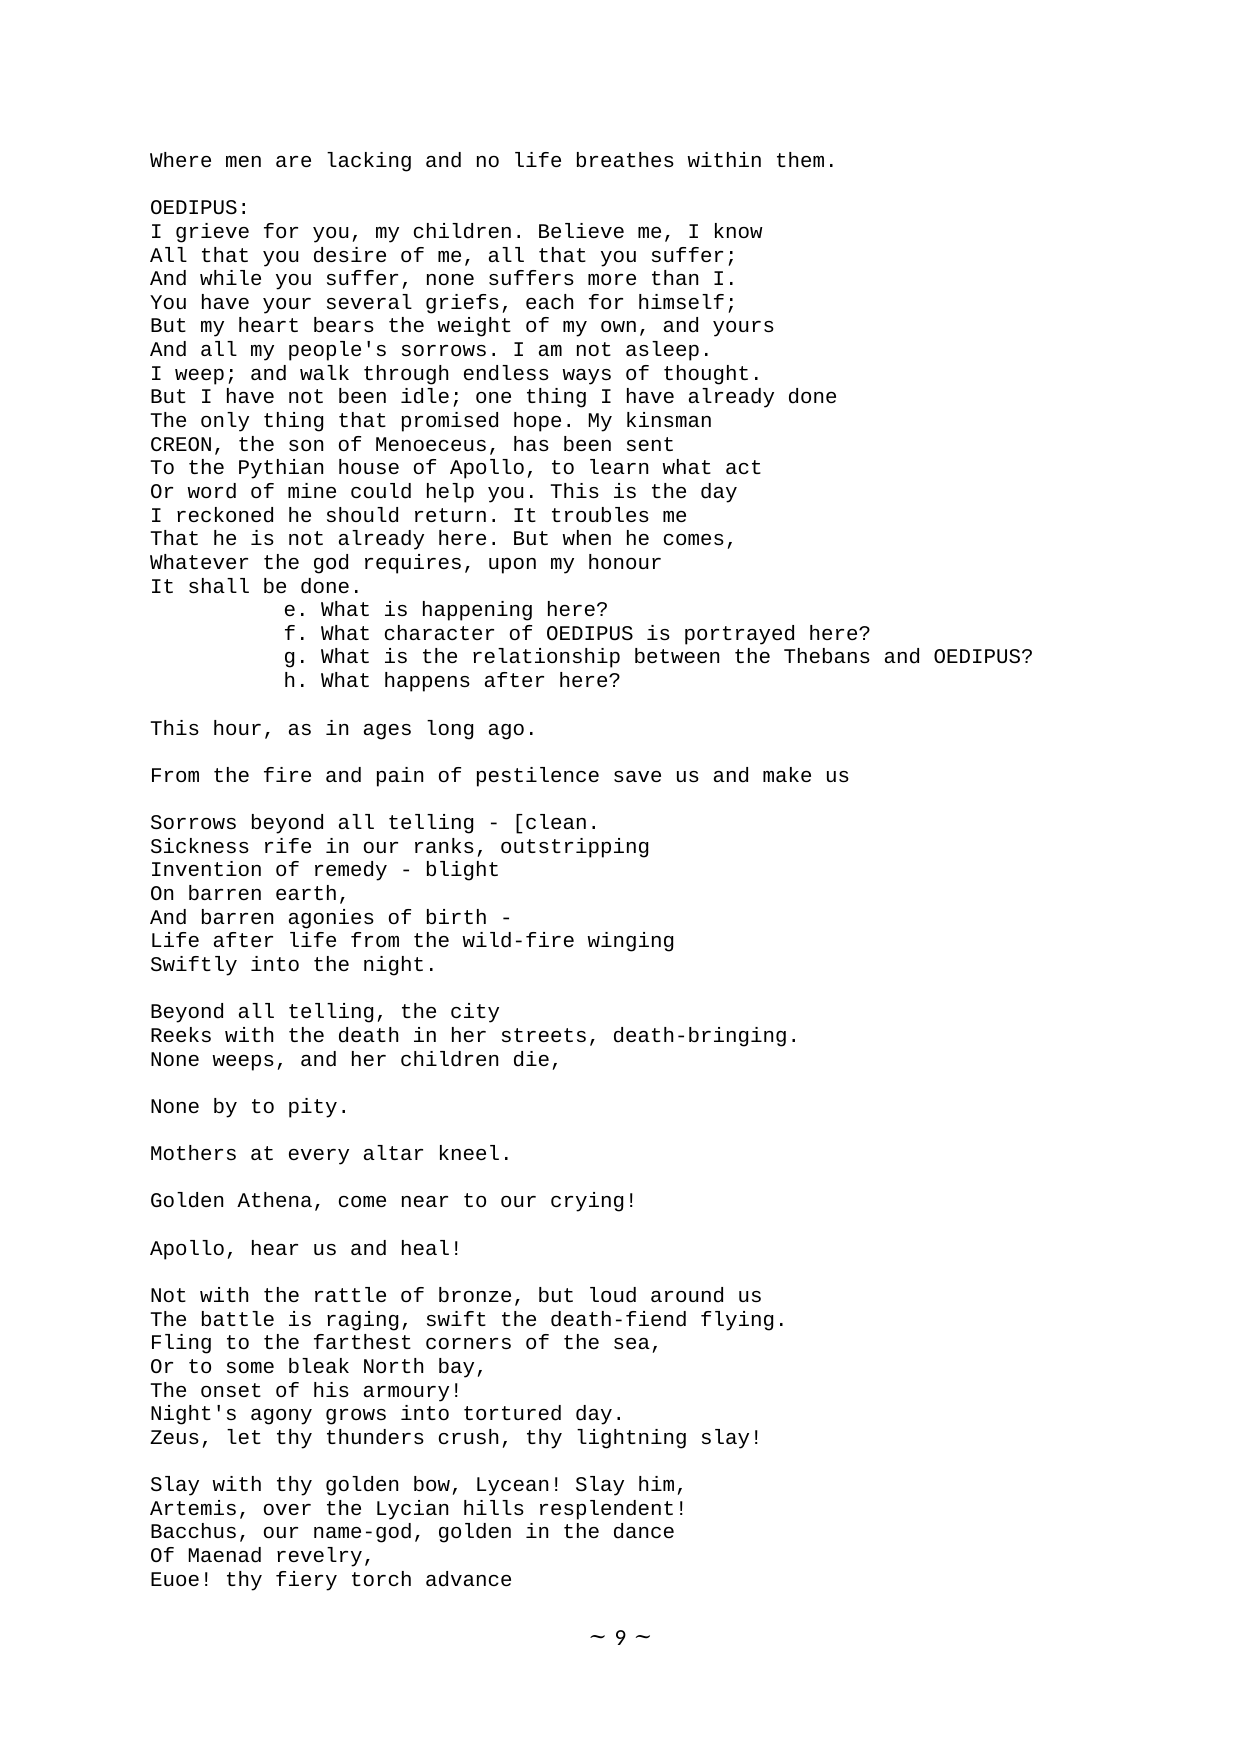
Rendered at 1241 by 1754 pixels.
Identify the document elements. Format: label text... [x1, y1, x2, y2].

text OEDIPUS: [150, 197, 1090, 221]
text Bacchus, our name-god, golden in the dance [150, 1521, 1090, 1545]
text Or to some bleak North bay, [150, 1356, 1090, 1379]
text And while you suffer, none suffers more than I. [150, 268, 1090, 292]
text You have your several griefs, each for himself; [150, 292, 1090, 316]
text Invention of remedy - blight [150, 859, 1090, 883]
text Golden Athena, come near to our crying! [150, 1190, 1090, 1214]
list What happens after here? [283, 670, 1090, 694]
text Swiftly into the night. [150, 954, 1090, 978]
text This hour, as in ages long ago. [150, 717, 1090, 741]
text All that you desire of me, all that you suffer; [150, 244, 1090, 268]
text And all my people's sorrows. I am not asleep. [150, 339, 1090, 363]
text Where men are lacking and no life breathes within them. [150, 150, 1090, 174]
text That he is not already here. But when he comes, [150, 528, 1090, 552]
text But I have not been idle; one thing I have already done [150, 386, 1090, 410]
text Sickness rife in our ranks, outstripping [150, 836, 1090, 859]
text The only thing that promised hope. My kinsman [150, 410, 1090, 434]
text Reeks with the death in her streets, death-bringing. [150, 1025, 1090, 1048]
text None by to pity. [150, 1096, 1090, 1119]
text I weep; and walk through endless ways of thought. [150, 363, 1090, 386]
list What is happening here? [283, 599, 1090, 623]
text Euoe! thy fiery torch advance [150, 1569, 1090, 1592]
text None weeps, and her children die, [150, 1048, 1090, 1072]
text Zeus, let thy thunders crush, thy lightning slay! [150, 1427, 1090, 1451]
text The battle is raging, swift the death-fiend flying. [150, 1309, 1090, 1332]
text The onset of his armoury! [150, 1379, 1090, 1403]
list What is the relationship between the Thebans and OEDIPUS? [283, 647, 1090, 670]
text Or word of mine could help you. This is the day [150, 481, 1090, 505]
text And barren agonies of birth - [150, 907, 1090, 930]
text Beyond all telling, the city [150, 1001, 1090, 1025]
text Of Maenad revelry, [150, 1545, 1090, 1569]
text I grieve for you, my children. Believe me, I know [150, 221, 1090, 244]
text But my heart bears the weight of my own, and yours [150, 316, 1090, 339]
text Sorrows beyond all telling - [clean. [150, 812, 1090, 836]
text Artemis, over the Lycian hills resplendent! [150, 1498, 1090, 1521]
text Night's agony grows into tortured day. [150, 1403, 1090, 1427]
text Life after life from the wild-fire winging [150, 930, 1090, 954]
text Not with the rattle of bronze, but loud around us [150, 1285, 1090, 1309]
text CREON, the son of Menoeceus, has been sent [150, 434, 1090, 457]
text Apollo, hear us and heal! [150, 1238, 1090, 1261]
text Slay with thy golden bow, Lycean! Slay him, [150, 1474, 1090, 1498]
text To the Pythian house of Apollo, to learn what act [150, 457, 1090, 481]
text Mothers at every altar kneel. [150, 1143, 1090, 1167]
text Fling to the farthest corners of the sea, [150, 1332, 1090, 1356]
text From the fire and pain of pestilence save us and make us [150, 765, 1090, 788]
list What character of OEDIPUS is portrayed here? [283, 623, 1090, 647]
text Whatever the god requires, upon my honour [150, 552, 1090, 576]
text I reckoned he should return. It troubles me [150, 505, 1090, 528]
text It shall be done. [150, 576, 1090, 599]
text On barren earth, [150, 883, 1090, 907]
